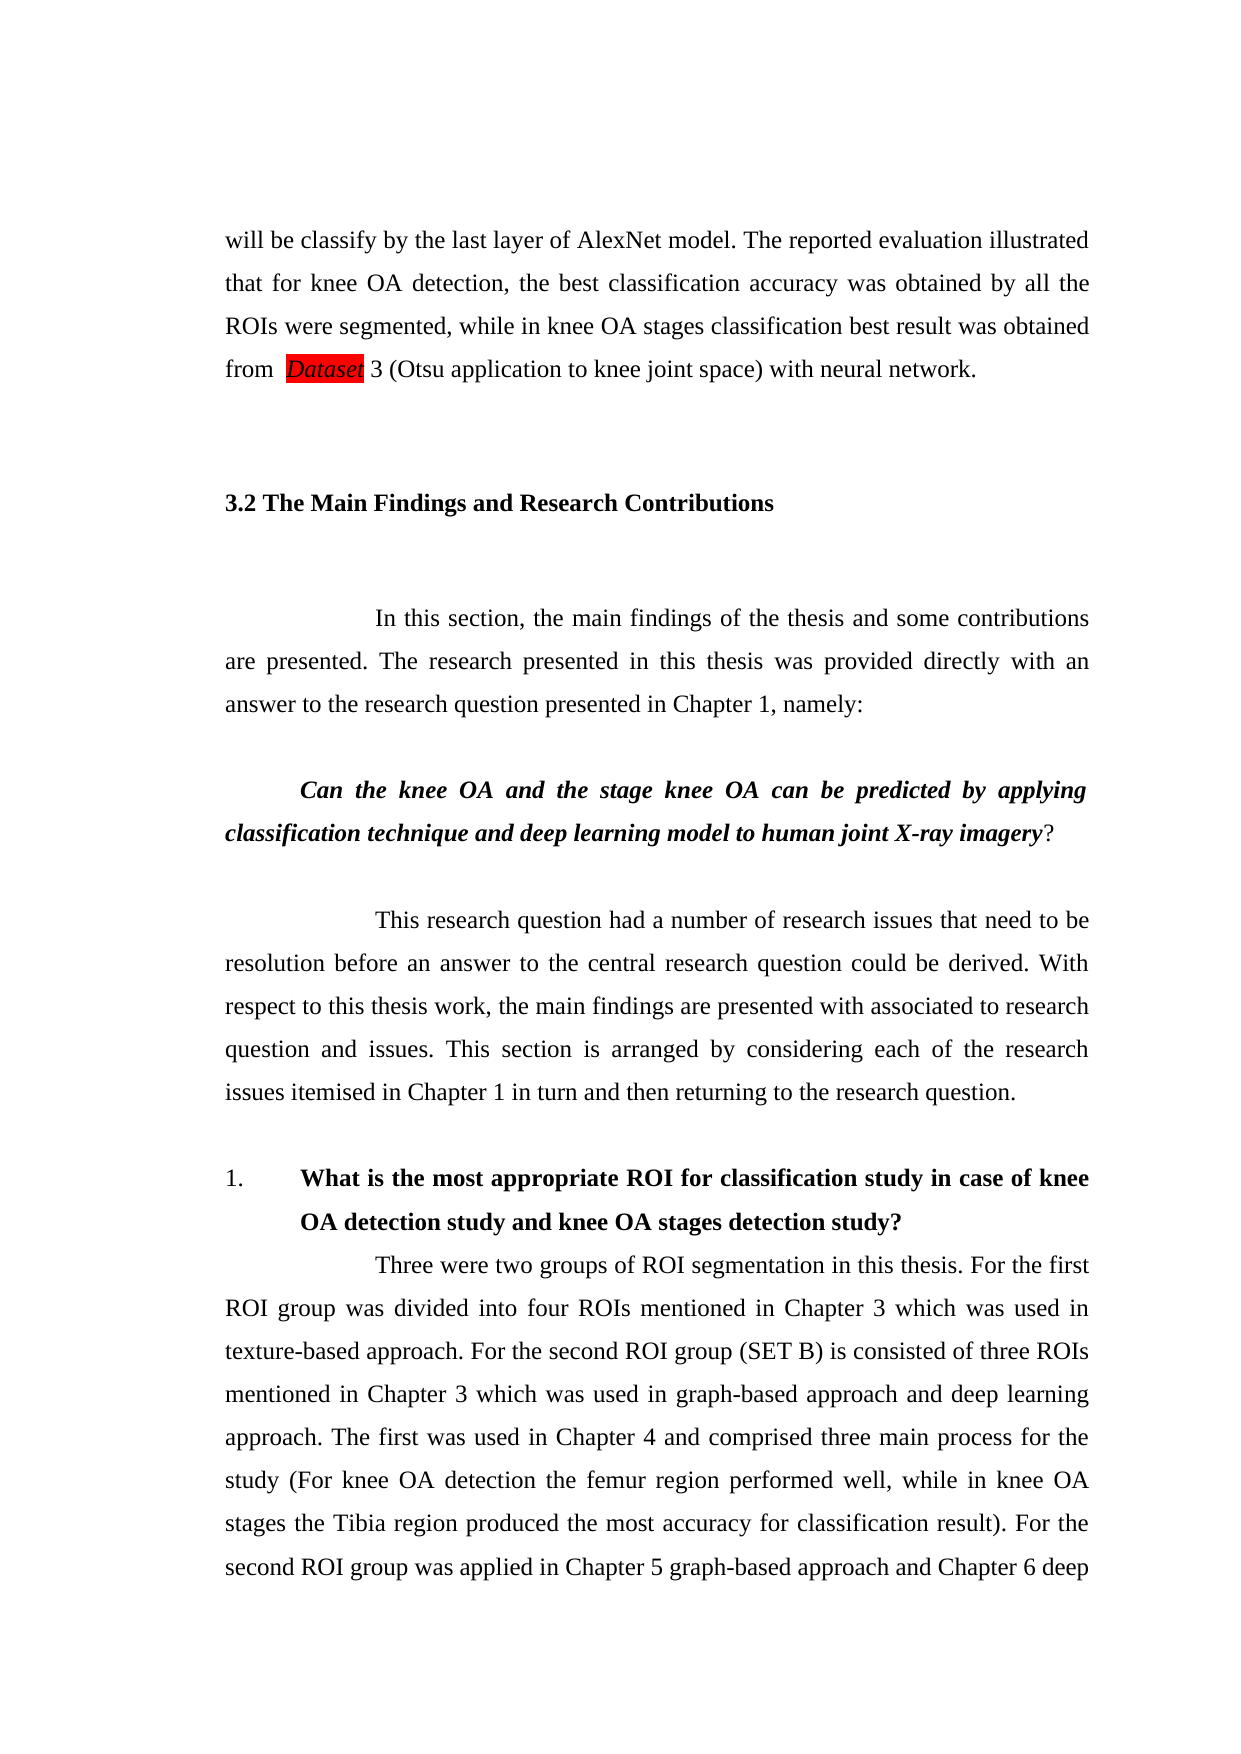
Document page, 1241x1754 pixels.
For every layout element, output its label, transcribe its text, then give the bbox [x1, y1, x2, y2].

text 1. What is the most appropriate ROI for classification study in case of knee OA detection study and knee OA stages detection study? [225, 1163, 1090, 1235]
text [225, 225, 1090, 383]
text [225, 1250, 1090, 1580]
subtitle 3.2 The Main Findings and Research Contributions [225, 488, 1090, 517]
text This research question had a number of research issues that need to be resolution before an answer to the central research question could be derived. With respect to this thesis work, the main findings are presented with associated to research question and issues. This section is arranged by considering each of the research issues itemised in Chapter 1 in turn and then returning to the research question. [225, 905, 1090, 1106]
text In this section, the main findings of the thesis and some contributions are presented. The research presented in this thesis was provided directly with an answer to the research question presented in Chapter 1, namely: [225, 603, 1090, 718]
text Can the knee OA and the stage knee OA can be predicted by applying classification technique and deep learning model to human joint X-ray imagery? [225, 775, 1090, 847]
